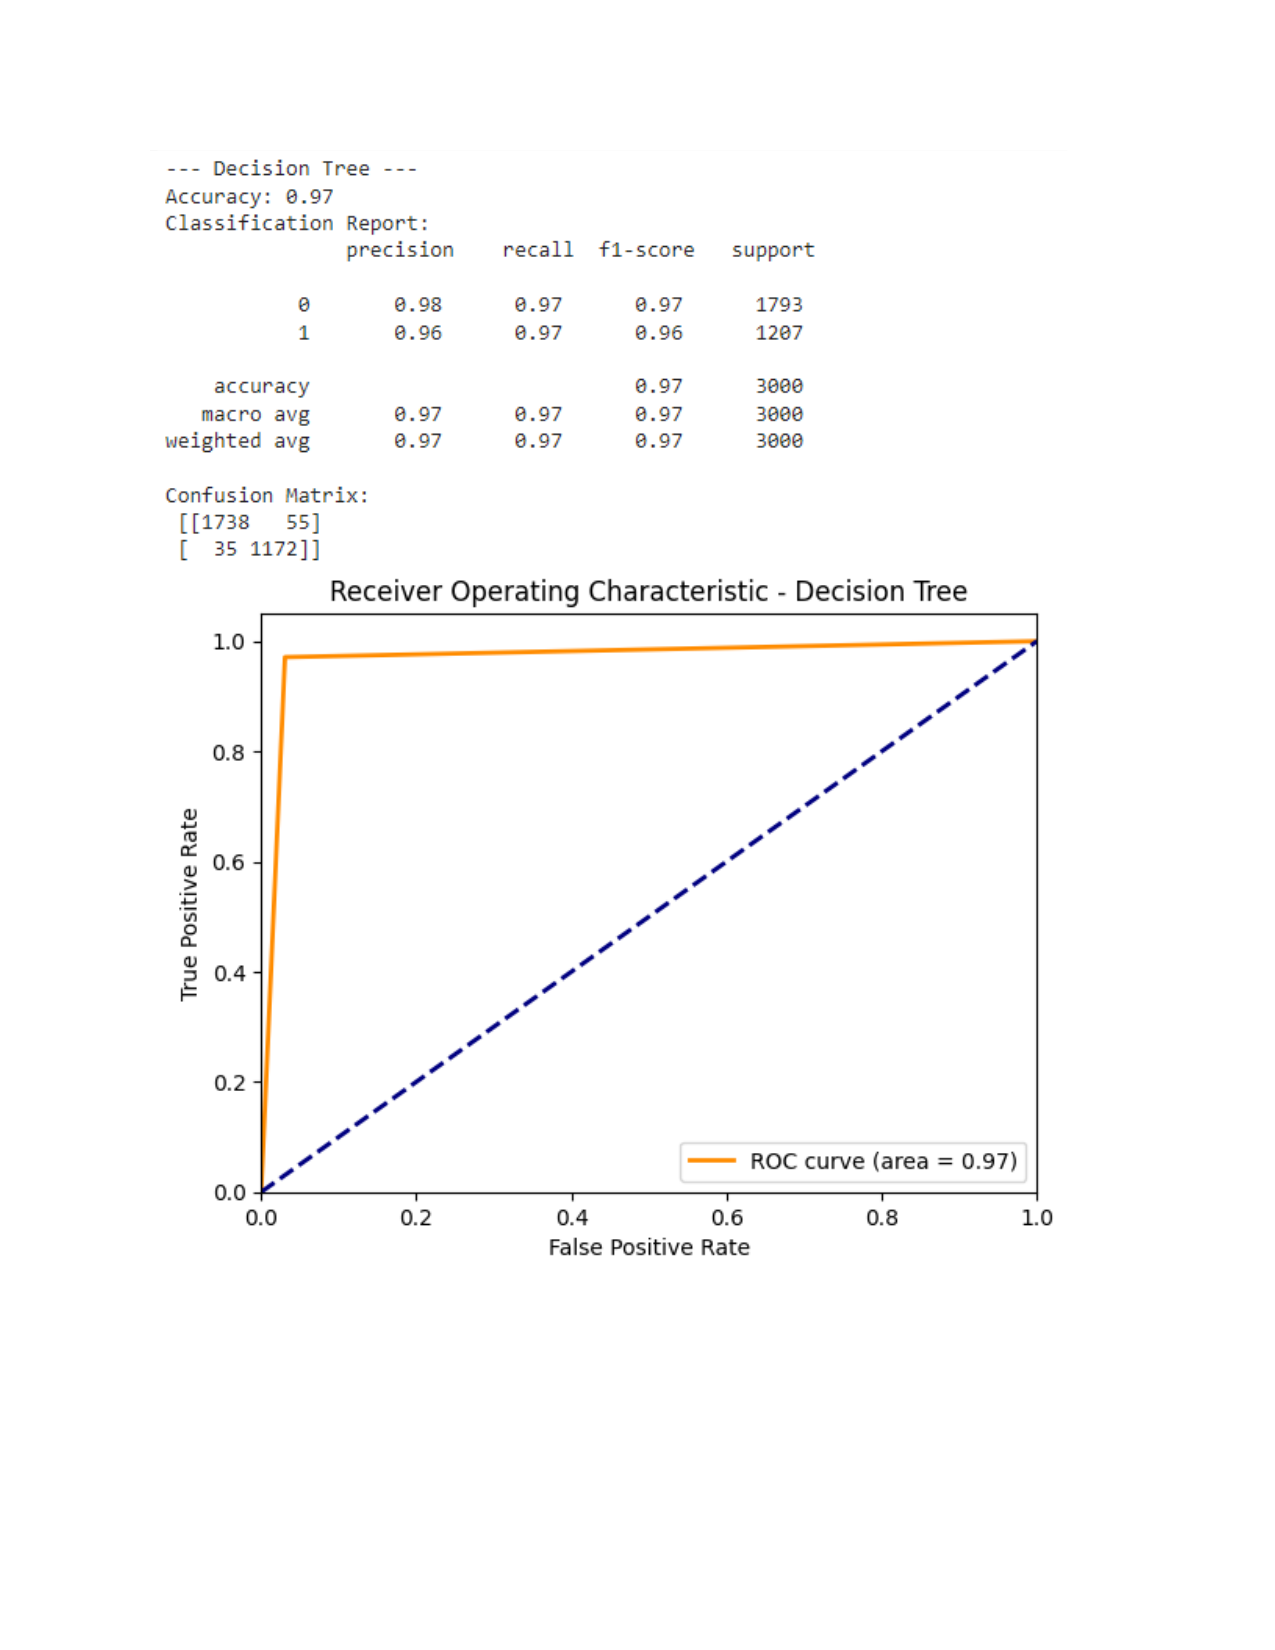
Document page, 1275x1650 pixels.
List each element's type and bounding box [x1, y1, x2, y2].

picture [150, 150, 1068, 1260]
